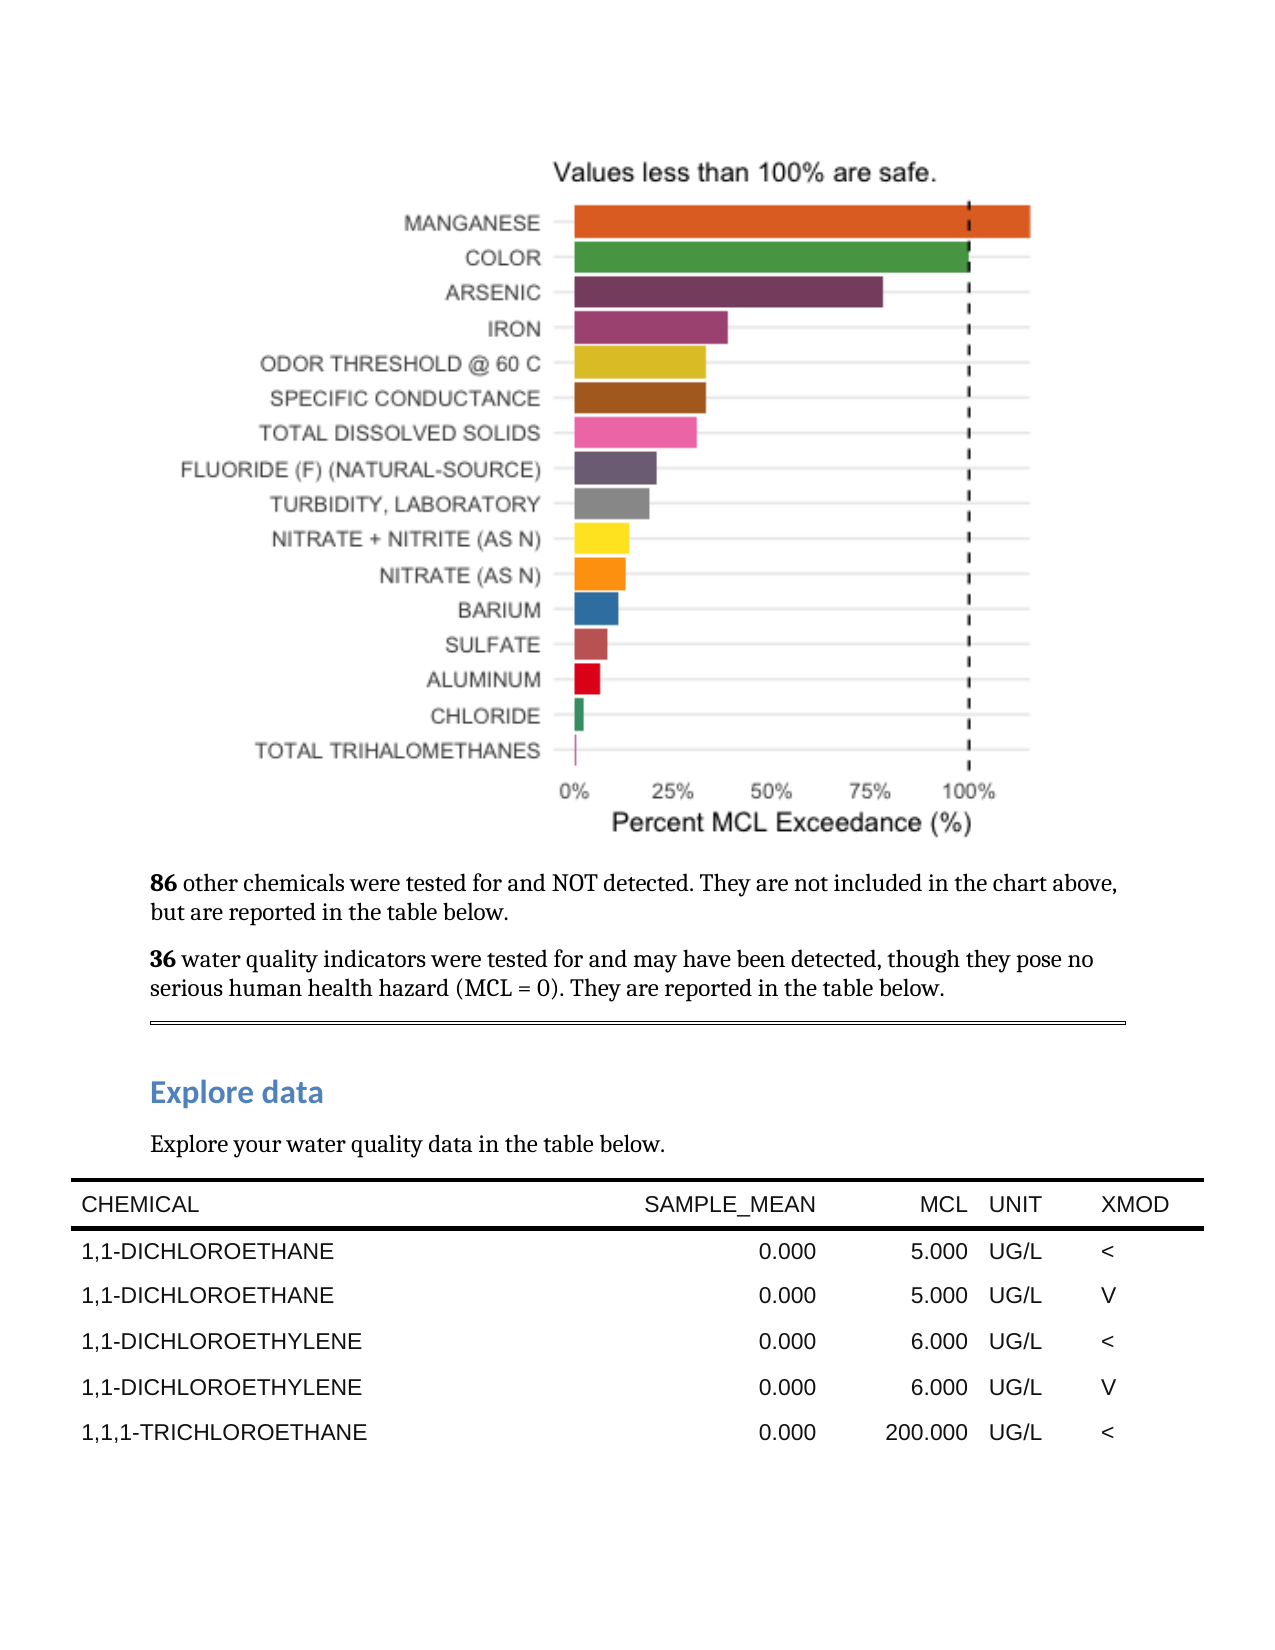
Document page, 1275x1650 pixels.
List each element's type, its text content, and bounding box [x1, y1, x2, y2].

table_cell 0.000 [614, 1410, 826, 1456]
table_cell V [1090, 1272, 1204, 1318]
table_cell 0.000 [614, 1364, 826, 1410]
text 86 other chemicals were tested for and NOT detected. They are not included in the chart above, but are reported in the table below. [150, 869, 1125, 926]
table_header MCL [826, 1182, 978, 1226]
table_cell 1,1-DICHLOROETHANE [71, 1231, 614, 1272]
picture [168, 150, 1044, 850]
table_cell UG/L [978, 1231, 1090, 1272]
table_cell 0.000 [614, 1318, 826, 1364]
table_cell 0.000 [614, 1231, 826, 1272]
subtitle Explore data [150, 1071, 1125, 1112]
table_cell 1,1-DICHLOROETHYLENE [71, 1364, 614, 1410]
table_cell V [1090, 1364, 1204, 1410]
text Explore your water quality data in the table below. [150, 1130, 1125, 1159]
table_cell 0.000 [614, 1272, 826, 1318]
table_cell < [1090, 1410, 1204, 1456]
table_cell UG/L [978, 1272, 1090, 1318]
table_cell 6.000 [826, 1364, 978, 1410]
table_cell 5.000 [826, 1231, 978, 1272]
table_cell 1,1,1-TRICHLOROETHANE [71, 1410, 614, 1456]
table_cell 5.000 [826, 1272, 978, 1318]
table_cell < [1090, 1231, 1204, 1272]
table_cell 1,1-DICHLOROETHANE [71, 1272, 614, 1318]
table_cell 1,1-DICHLOROETHYLENE [71, 1318, 614, 1364]
table_cell UG/L [978, 1318, 1090, 1364]
table_header SAMPLE_MEAN [614, 1182, 826, 1226]
table_cell 200.000 [826, 1410, 978, 1456]
table_header CHEMICAL [71, 1182, 614, 1226]
text 36 water quality indicators were tested for and may have been detected, though they pose no serious human health hazard (MCL = 0). They are reported in the table below. [150, 945, 1125, 1002]
table_header UNIT [978, 1182, 1090, 1226]
table_cell UG/L [978, 1364, 1090, 1410]
table_cell UG/L [978, 1410, 1090, 1456]
table_cell 6.000 [826, 1318, 978, 1364]
table_cell < [1090, 1318, 1204, 1364]
table_header XMOD [1090, 1182, 1204, 1226]
